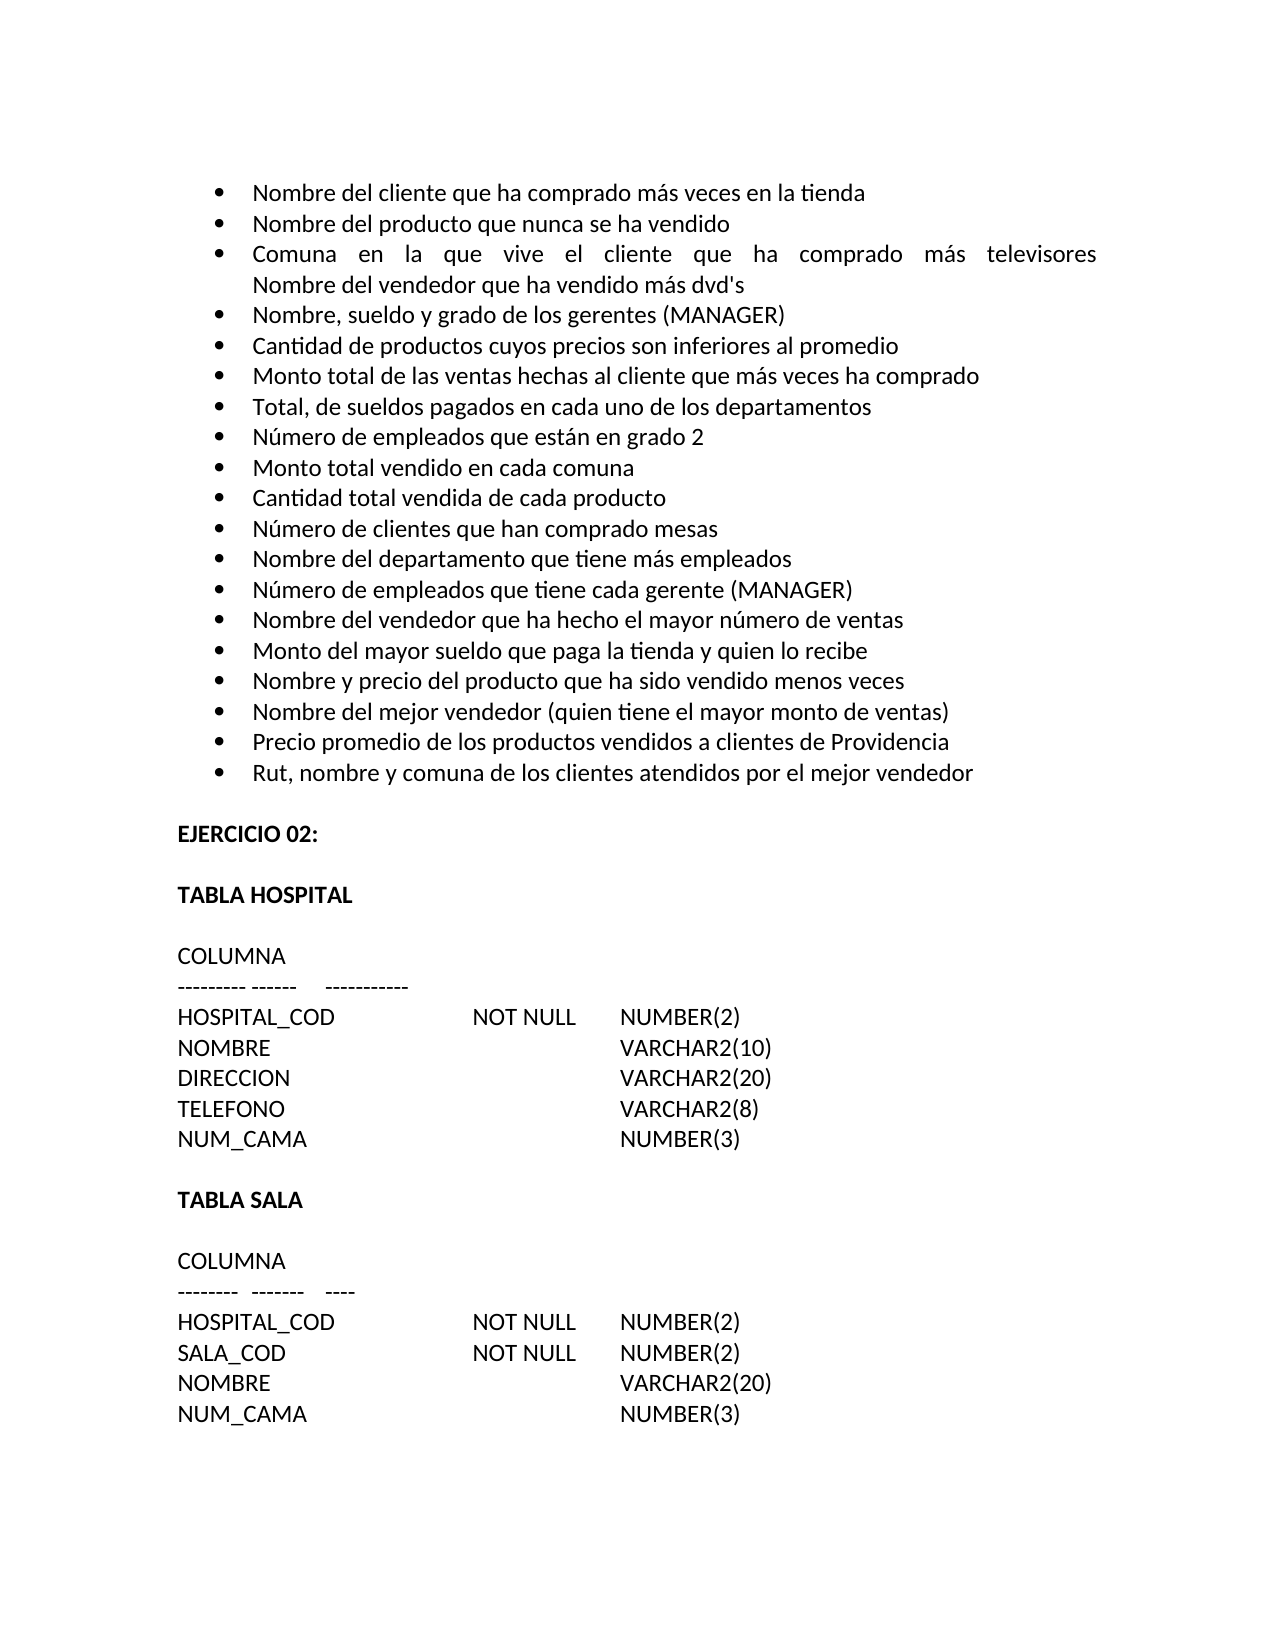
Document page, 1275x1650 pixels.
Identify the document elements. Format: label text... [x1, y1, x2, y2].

text -------- ------- ---- [177, 1276, 1098, 1306]
text DIRECCION VARCHAR2(20) [177, 1062, 1098, 1093]
text COLUMNA [177, 1245, 1098, 1276]
text EJERCICIO 02: [177, 818, 1098, 849]
text NUM_CAMA NUMBER(3) [177, 1123, 1098, 1154]
list Nombre del cliente que ha comprado más veces en la tienda [215, 177, 1098, 208]
text NUM_CAMA NUMBER(3) [177, 1398, 1098, 1428]
list Monto total vendido en cada comuna [215, 452, 1098, 482]
list Monto total de las ventas hechas al cliente que más veces ha comprado [215, 360, 1098, 391]
list Total, de sueldos pagados en cada uno de los departamentos [215, 391, 1098, 421]
list Comuna en la que vive el cliente que ha comprado más televisores Nombre del vendedor que ha vendido más dvd's [215, 238, 1098, 299]
text TABLA HOSPITAL [177, 879, 1098, 910]
list Nombre del vendedor que ha hecho el mayor número de ventas [215, 604, 1098, 635]
list Nombre y precio del producto que ha sido vendido menos veces [215, 666, 1098, 696]
list Número de clientes que han comprado mesas [215, 513, 1098, 543]
list Cantidad total vendida de cada producto [215, 482, 1098, 513]
list Nombre del mejor vendedor (quien tiene el mayor monto de ventas) [215, 696, 1098, 727]
text COLUMNA [177, 940, 1098, 971]
list Nombre del producto que nunca se ha vendido [215, 208, 1098, 238]
list Número de empleados que están en grado 2 [215, 421, 1098, 452]
list Nombre del departamento que tiene más empleados [215, 543, 1098, 574]
list Nombre, sueldo y grado de los gerentes (MANAGER) [215, 299, 1098, 330]
text HOSPITAL_COD NOT NULL NUMBER(2) [177, 1001, 1098, 1032]
text NOMBRE VARCHAR2(10) [177, 1032, 1098, 1062]
text NOMBRE VARCHAR2(20) [177, 1367, 1098, 1398]
list Número de empleados que tiene cada gerente (MANAGER) [215, 574, 1098, 604]
text HOSPITAL_COD NOT NULL NUMBER(2) [177, 1306, 1098, 1337]
text TELEFONO VARCHAR2(8) [177, 1093, 1098, 1123]
text TABLA SALA [177, 1184, 1098, 1215]
text SALA_COD NOT NULL NUMBER(2) [177, 1337, 1098, 1367]
list Monto del mayor sueldo que paga la tienda y quien lo recibe [215, 635, 1098, 666]
text --------- ------ ----------- [177, 971, 1098, 1001]
list Rut, nombre y comuna de los clientes atendidos por el mejor vendedor [215, 757, 1098, 788]
list Precio promedio de los productos vendidos a clientes de Providencia [215, 727, 1098, 757]
list Cantidad de productos cuyos precios son inferiores al promedio [215, 330, 1098, 360]
